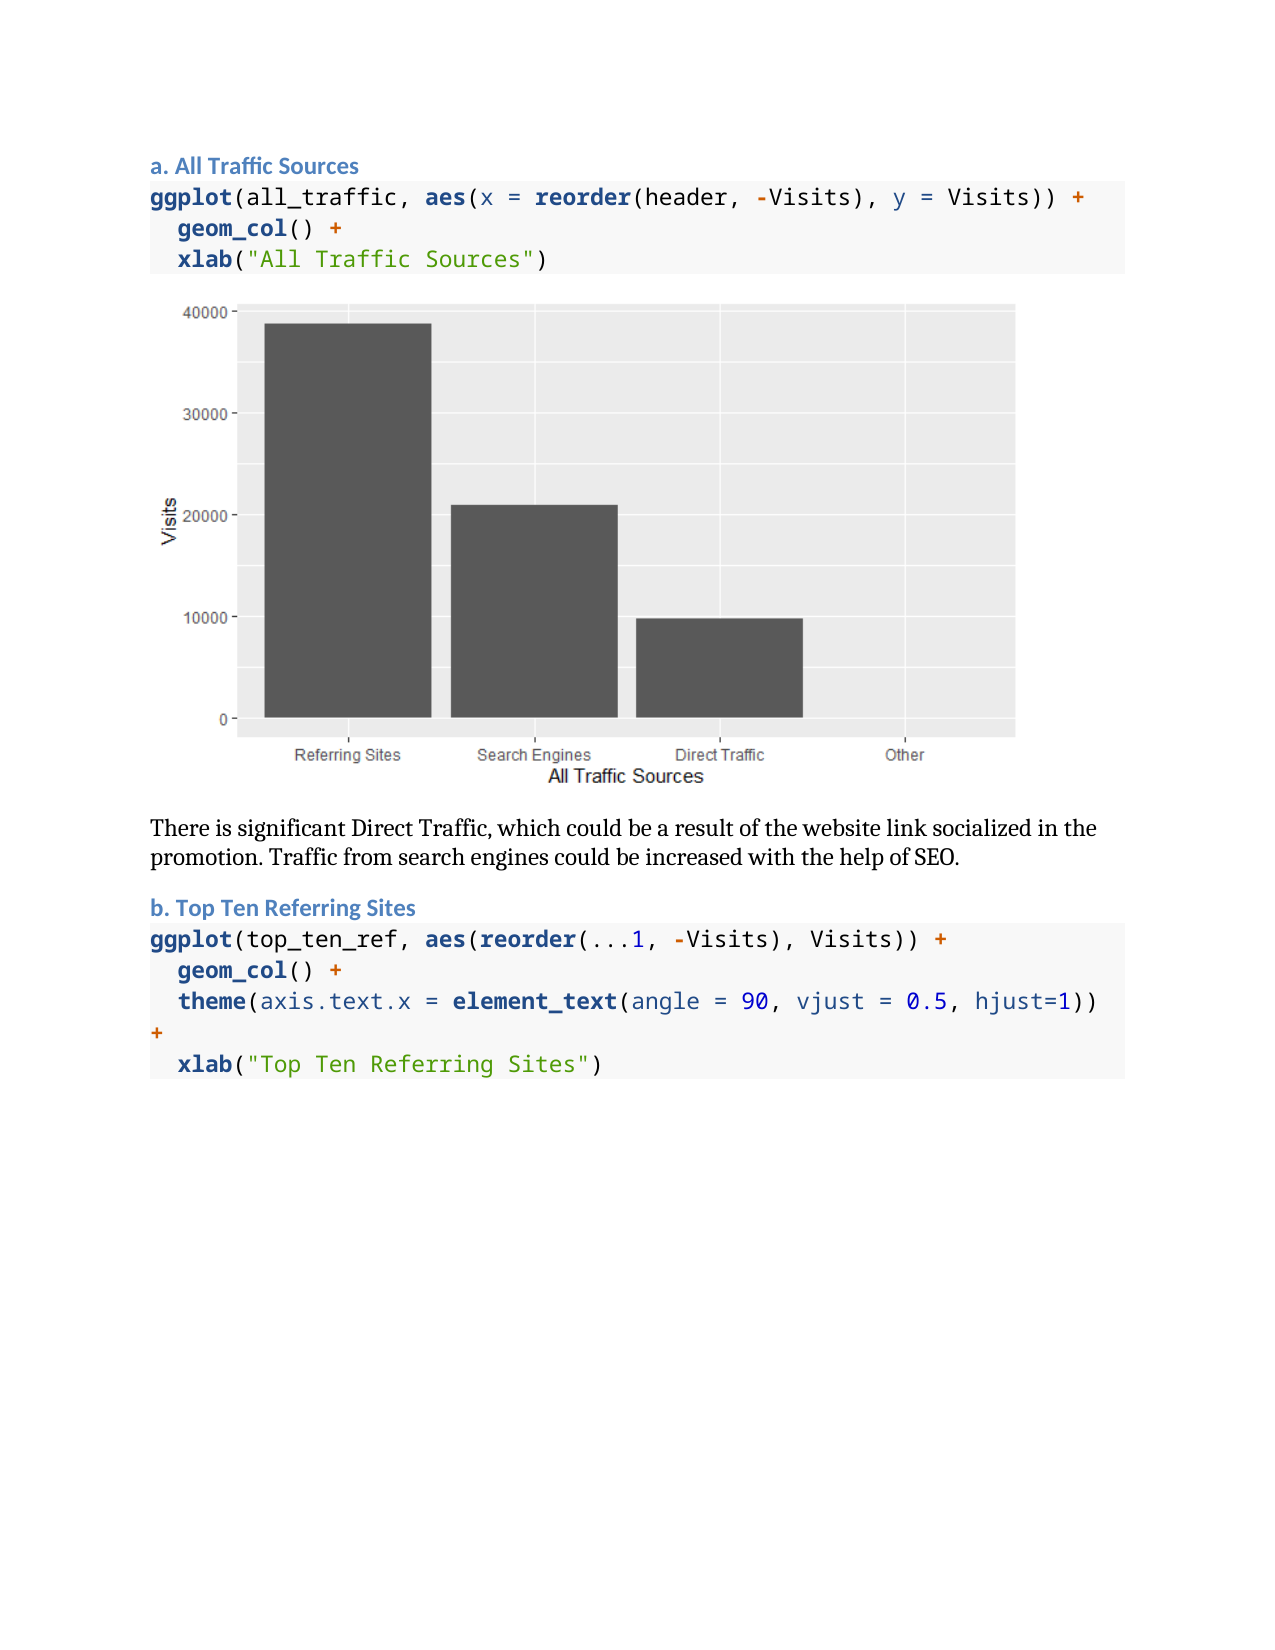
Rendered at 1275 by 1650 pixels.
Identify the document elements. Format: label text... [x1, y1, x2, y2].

subtitle b. Top Ten Referring Sites [150, 892, 1125, 923]
text There is significant Direct Traffic, which could be a result of the website link socialized in the promotion. Traffic from search engines could be increased with the help of SEO. [150, 814, 1125, 871]
subtitle a. All Traffic Sources [150, 150, 1125, 181]
text ggplot(all_traffic, aes(x = reorder(header, -Visits), y = Visits)) + geom_col() + xlab("All Traffic Sources") [342, 181, 1125, 274]
text ggplot(top_ten_ref, aes(reorder(...1, -Visits), Visits)) + geom_col() + theme(axis.text.x = element_text(angle = 90, vjust = 0.5, hjust=1)) + xlab("Top Ten Referring Sites") [164, 923, 1125, 1079]
picture [150, 295, 1025, 796]
